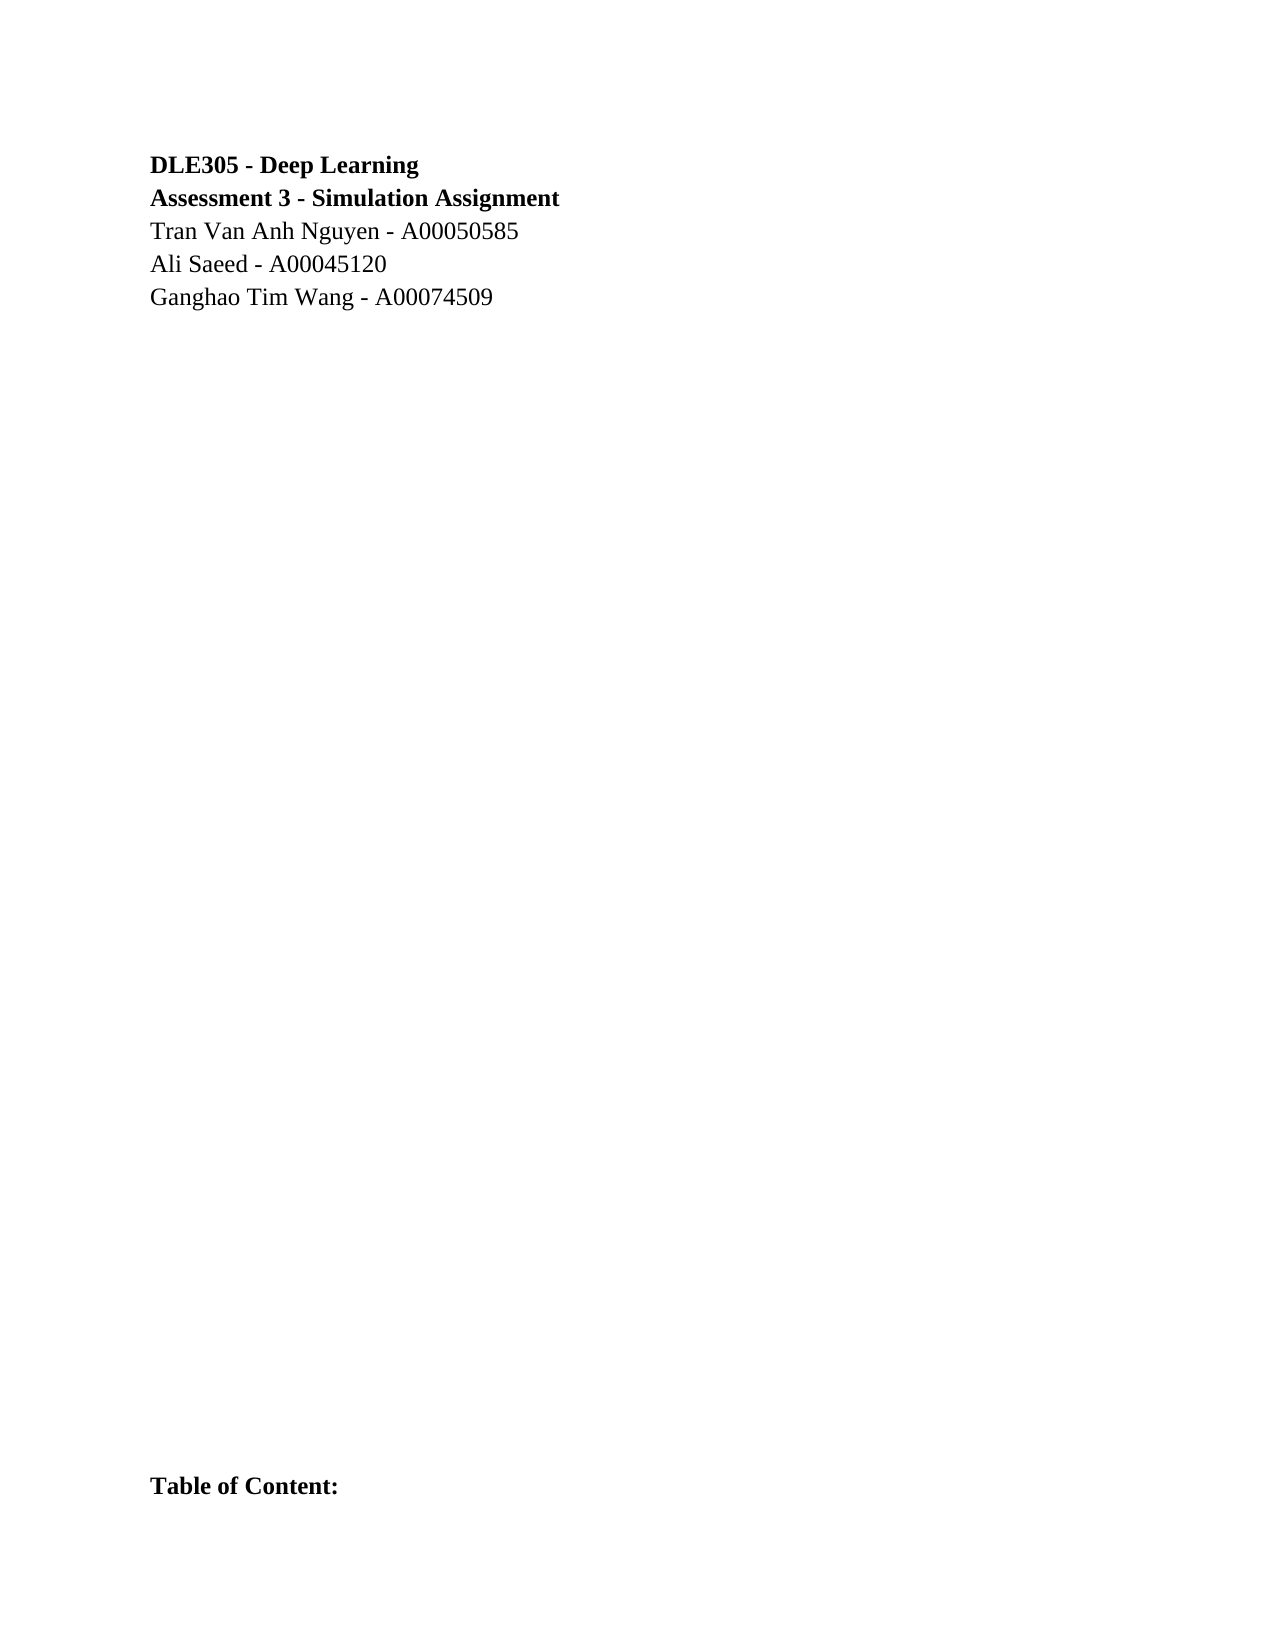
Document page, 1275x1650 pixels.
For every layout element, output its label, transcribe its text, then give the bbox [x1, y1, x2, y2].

text Ganghao Tim Wang - A00074509 [150, 282, 1125, 311]
text DLE305 - Deep Learning [150, 150, 1125, 179]
text Table of Content: [150, 1471, 1125, 1499]
text Tran Van Anh Nguyen - A00050585 [150, 216, 1125, 245]
text Ali Saeed - A00045120 [150, 249, 1125, 278]
text Assessment 3 - Simulation Assignment [150, 183, 1125, 212]
